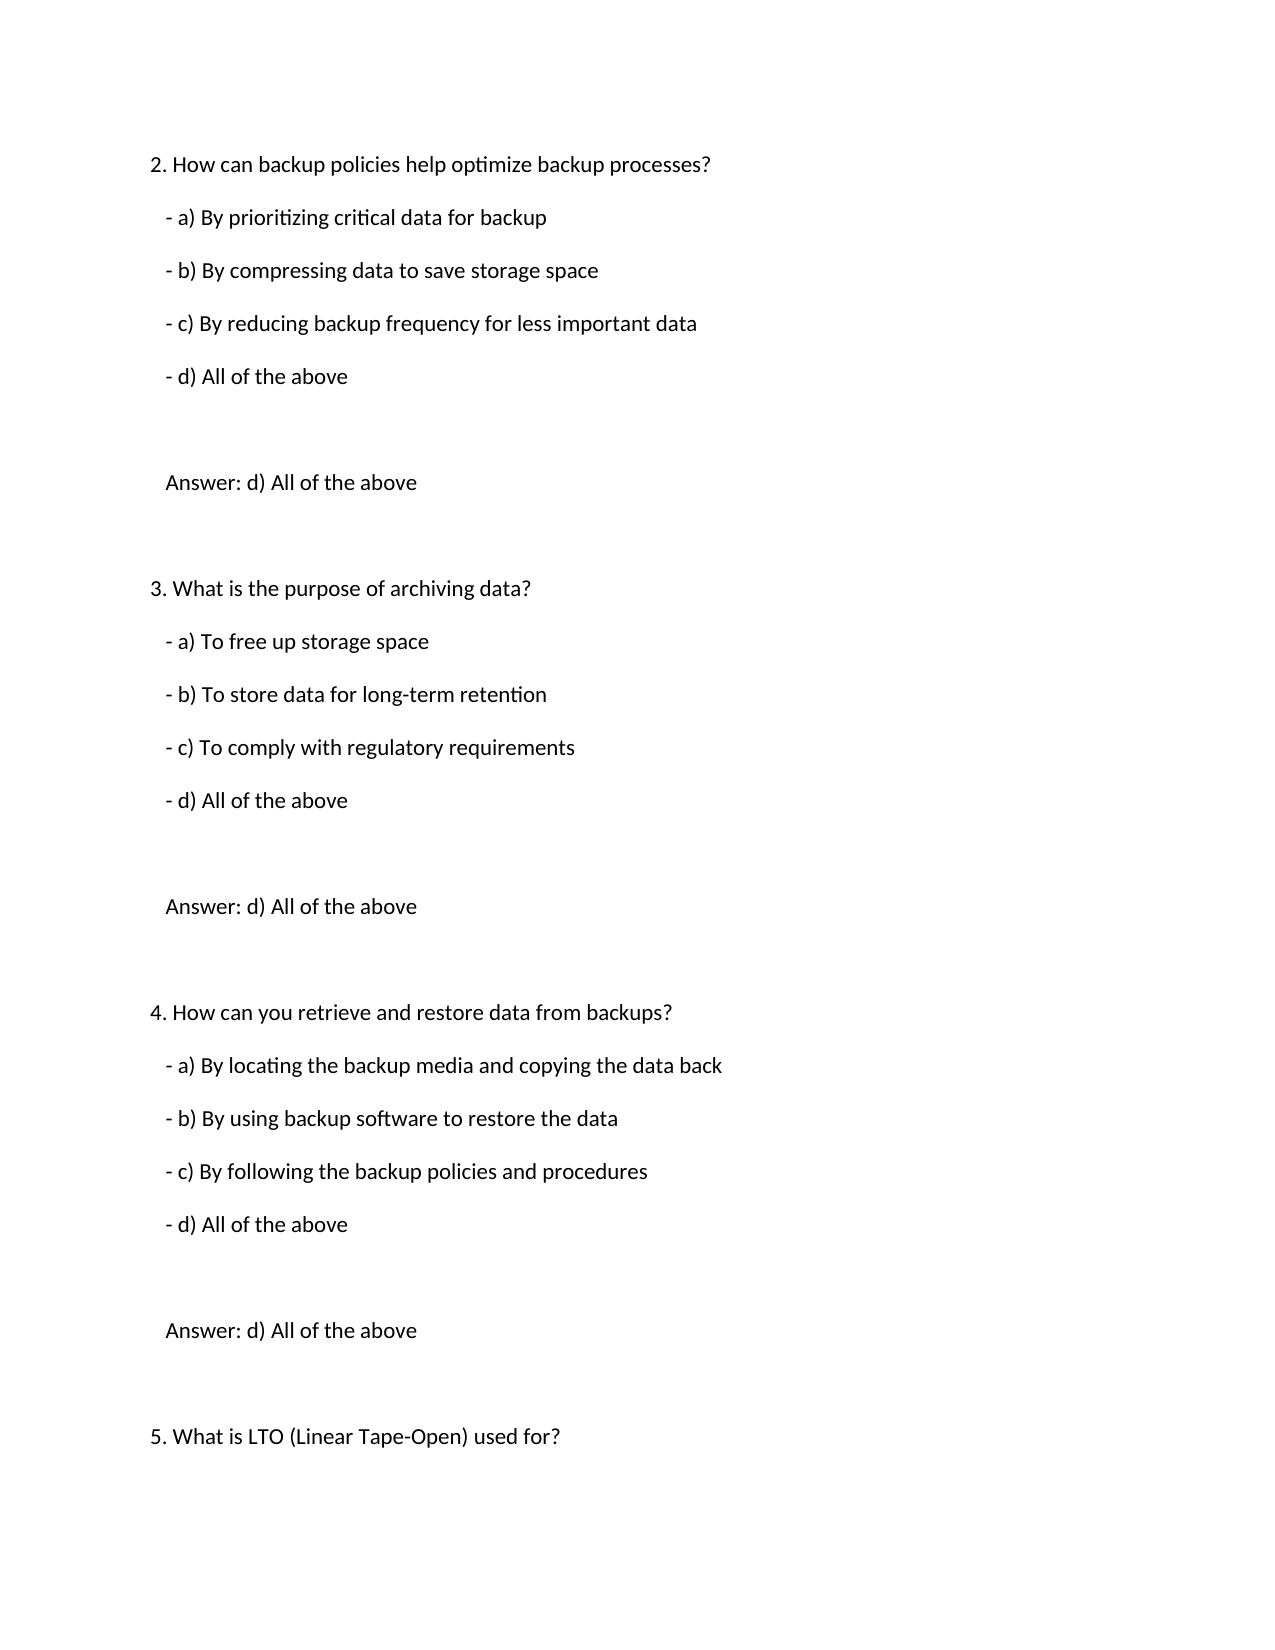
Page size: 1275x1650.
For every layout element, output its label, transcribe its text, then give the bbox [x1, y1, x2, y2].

text - a) By locating the backup media and copying the data back [150, 1051, 1125, 1079]
text - a) By prioritizing critical data for backup [150, 203, 1125, 231]
text - c) By following the backup policies and procedures [150, 1157, 1125, 1185]
text - d) All of the above [150, 786, 1125, 814]
text 5. What is LTO (Linear Tape-Open) used for? [150, 1422, 1125, 1451]
text - b) To store data for long-term retention [150, 680, 1125, 708]
text - c) By reducing backup frequency for less important data [150, 309, 1125, 337]
text Answer: d) All of the above [150, 1316, 1125, 1344]
text 3. What is the purpose of archiving data? [150, 574, 1125, 602]
text - c) To comply with regulatory requirements [150, 733, 1125, 761]
text Answer: d) All of the above [150, 468, 1125, 496]
text - b) By using backup software to restore the data [150, 1104, 1125, 1132]
text - d) All of the above [150, 1210, 1125, 1238]
text - a) To free up storage space [150, 627, 1125, 655]
text 2. How can backup policies help optimize backup processes? [150, 150, 1125, 178]
text - d) All of the above [150, 362, 1125, 390]
text - b) By compressing data to save storage space [150, 256, 1125, 284]
text 4. How can you retrieve and restore data from backups? [150, 998, 1125, 1026]
text Answer: d) All of the above [150, 892, 1125, 920]
